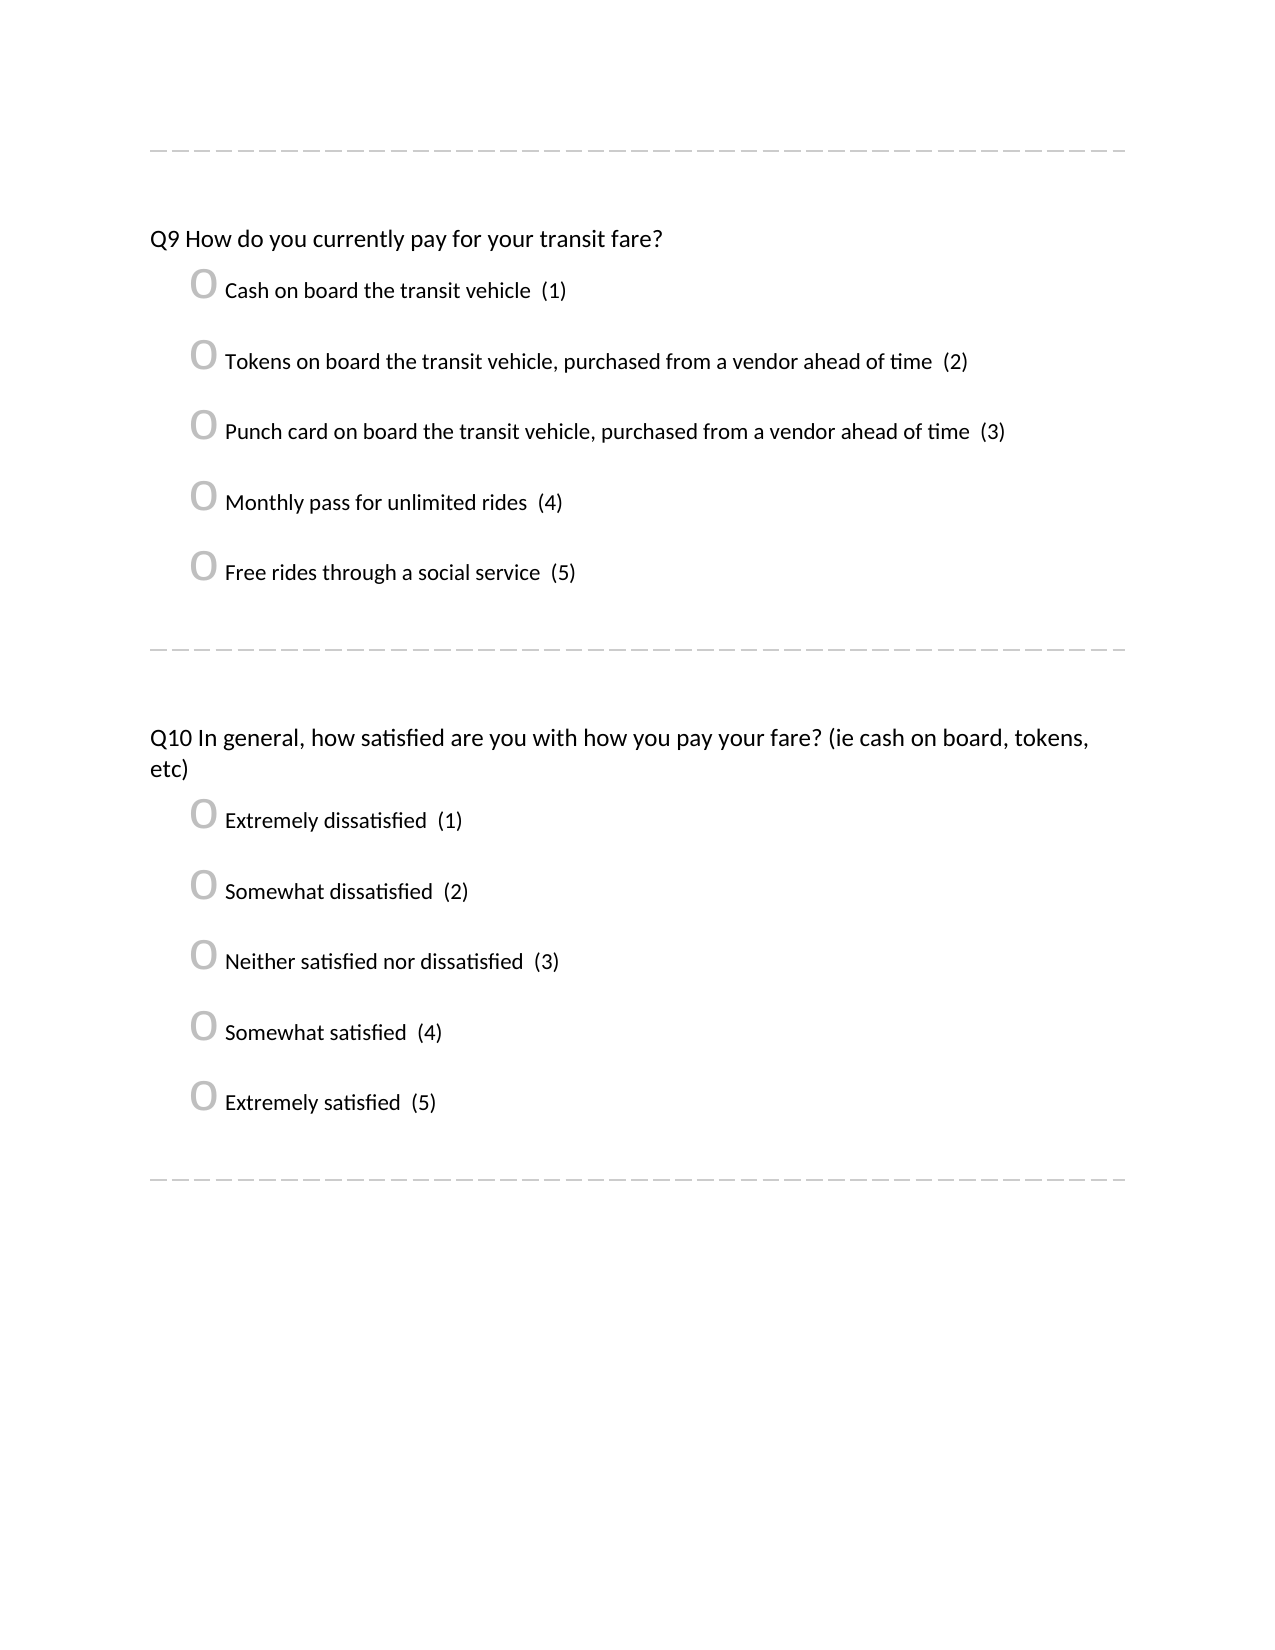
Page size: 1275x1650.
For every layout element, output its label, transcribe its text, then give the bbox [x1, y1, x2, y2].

list Monthly pass for unlimited rides (4) [187, 465, 1125, 527]
list Cash on board the transit vehicle (1) [187, 254, 1125, 315]
text Q10 In general, how satisfied are you with how you pay your fare? (ie cash on board, tokens, etc) [150, 722, 1125, 783]
list Neither satisfied nor dissatisfied (3) [187, 924, 1125, 986]
list Somewhat satisfied (4) [187, 995, 1125, 1056]
list Tokens on board the transit vehicle, purchased from a vendor ahead of time (2) [187, 324, 1125, 386]
text Q9 How do you currently pay for your transit fare? [150, 223, 1125, 254]
list Extremely satisfied (5) [187, 1066, 1125, 1127]
list Punch card on board the transit vehicle, purchased from a vendor ahead of time (3) [187, 395, 1125, 456]
list Free rides through a social service (5) [187, 536, 1125, 597]
list Extremely dissatisfied (1) [187, 783, 1125, 845]
list Somewhat dissatisfied (2) [187, 854, 1125, 915]
